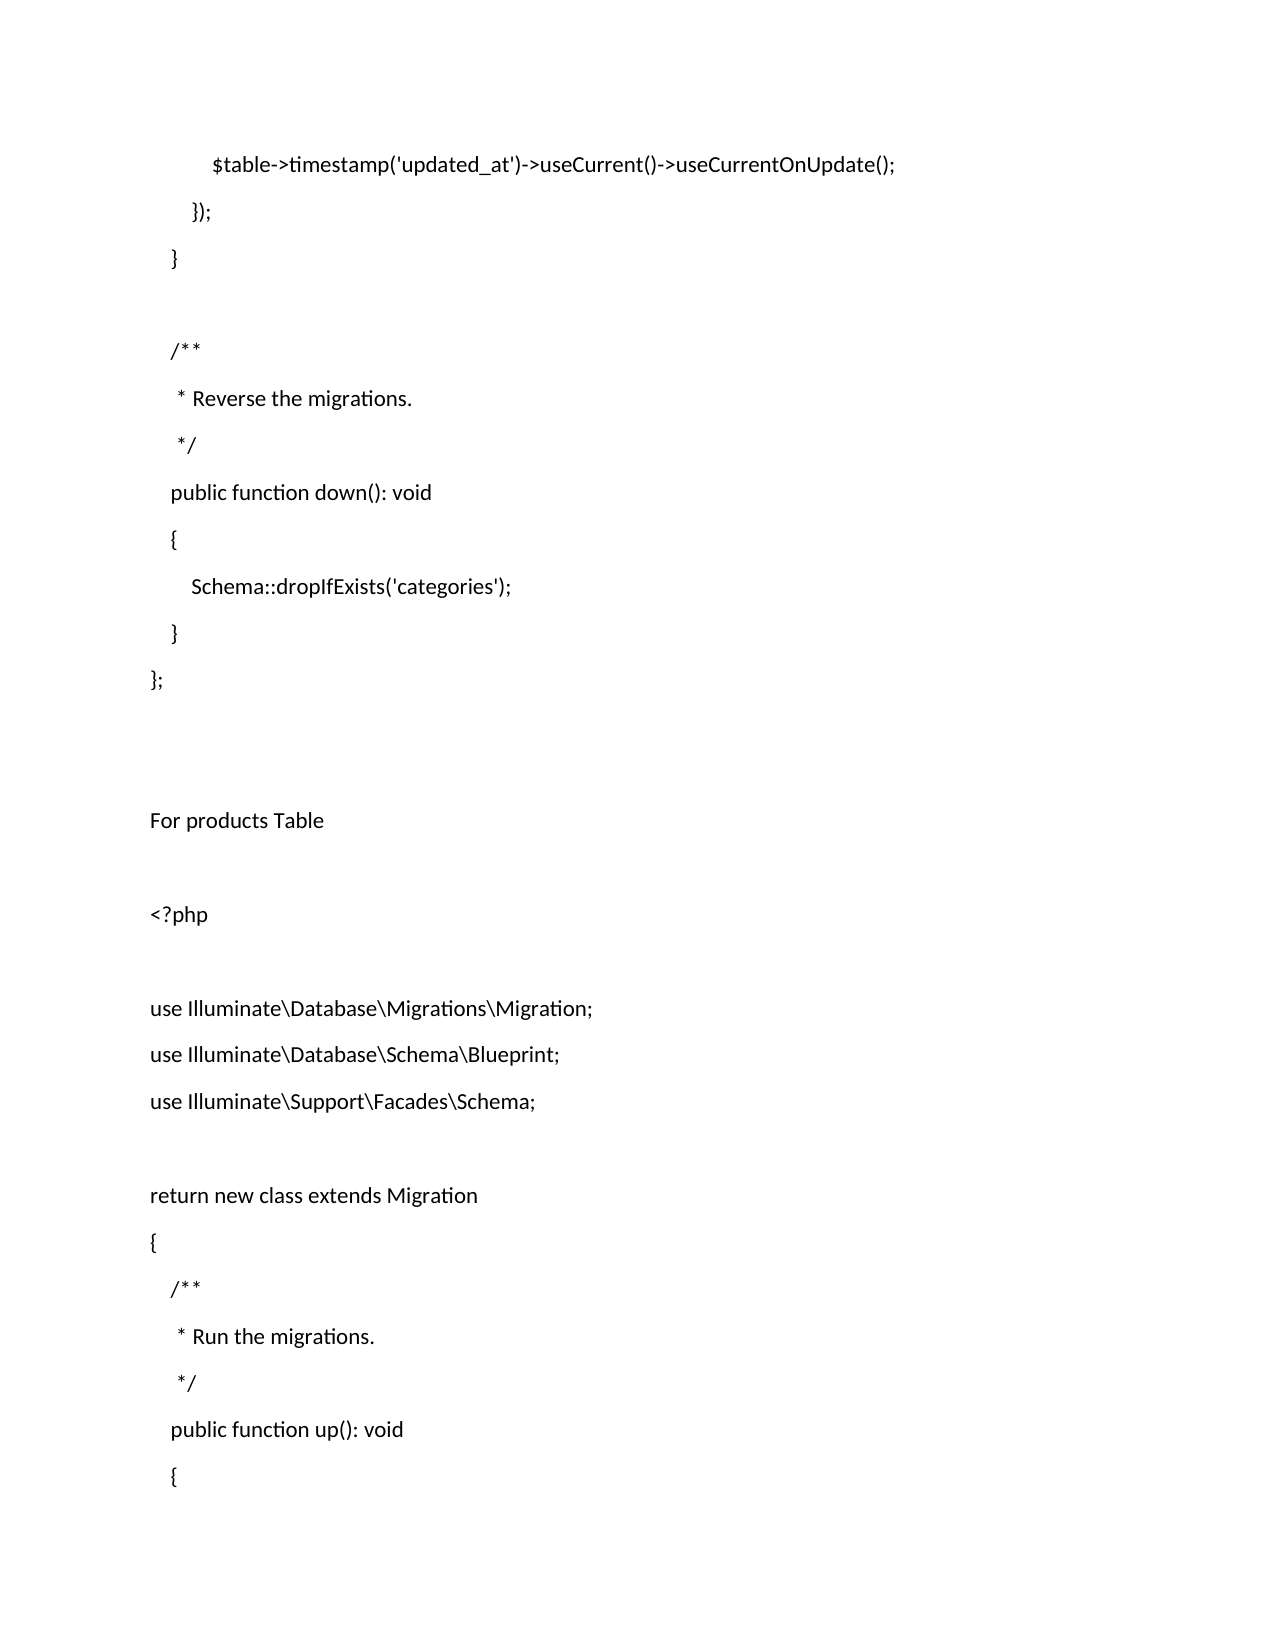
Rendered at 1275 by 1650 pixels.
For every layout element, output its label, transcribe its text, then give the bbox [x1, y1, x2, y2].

text */ [150, 1369, 1125, 1397]
text use Illuminate\Support\Facades\Schema; [150, 1087, 1125, 1116]
text use Illuminate\Database\Schema\Blueprint; [150, 1041, 1125, 1069]
text } [150, 244, 1125, 272]
text public function down(): void [150, 478, 1125, 506]
text public function up(): void [150, 1416, 1125, 1444]
text Schema::dropIfExists('categories'); [150, 572, 1125, 600]
text * Reverse the migrations. [150, 384, 1125, 412]
text return new class extends Migration [150, 1181, 1125, 1209]
text use Illuminate\Database\Migrations\Migration; [150, 994, 1125, 1022]
text }; [150, 666, 1125, 694]
text /** [150, 337, 1125, 366]
text $table->timestamp('updated_at')->useCurrent()->useCurrentOnUpdate(); [150, 150, 1125, 178]
text } [150, 619, 1125, 647]
text { [150, 1228, 1125, 1256]
text */ [150, 431, 1125, 459]
text * Run the migrations. [150, 1322, 1125, 1350]
text { [150, 525, 1125, 553]
text { [150, 1462, 1125, 1491]
text }); [150, 197, 1125, 225]
text For products Table [150, 806, 1125, 834]
text /** [150, 1275, 1125, 1303]
text <?php [150, 900, 1125, 928]
